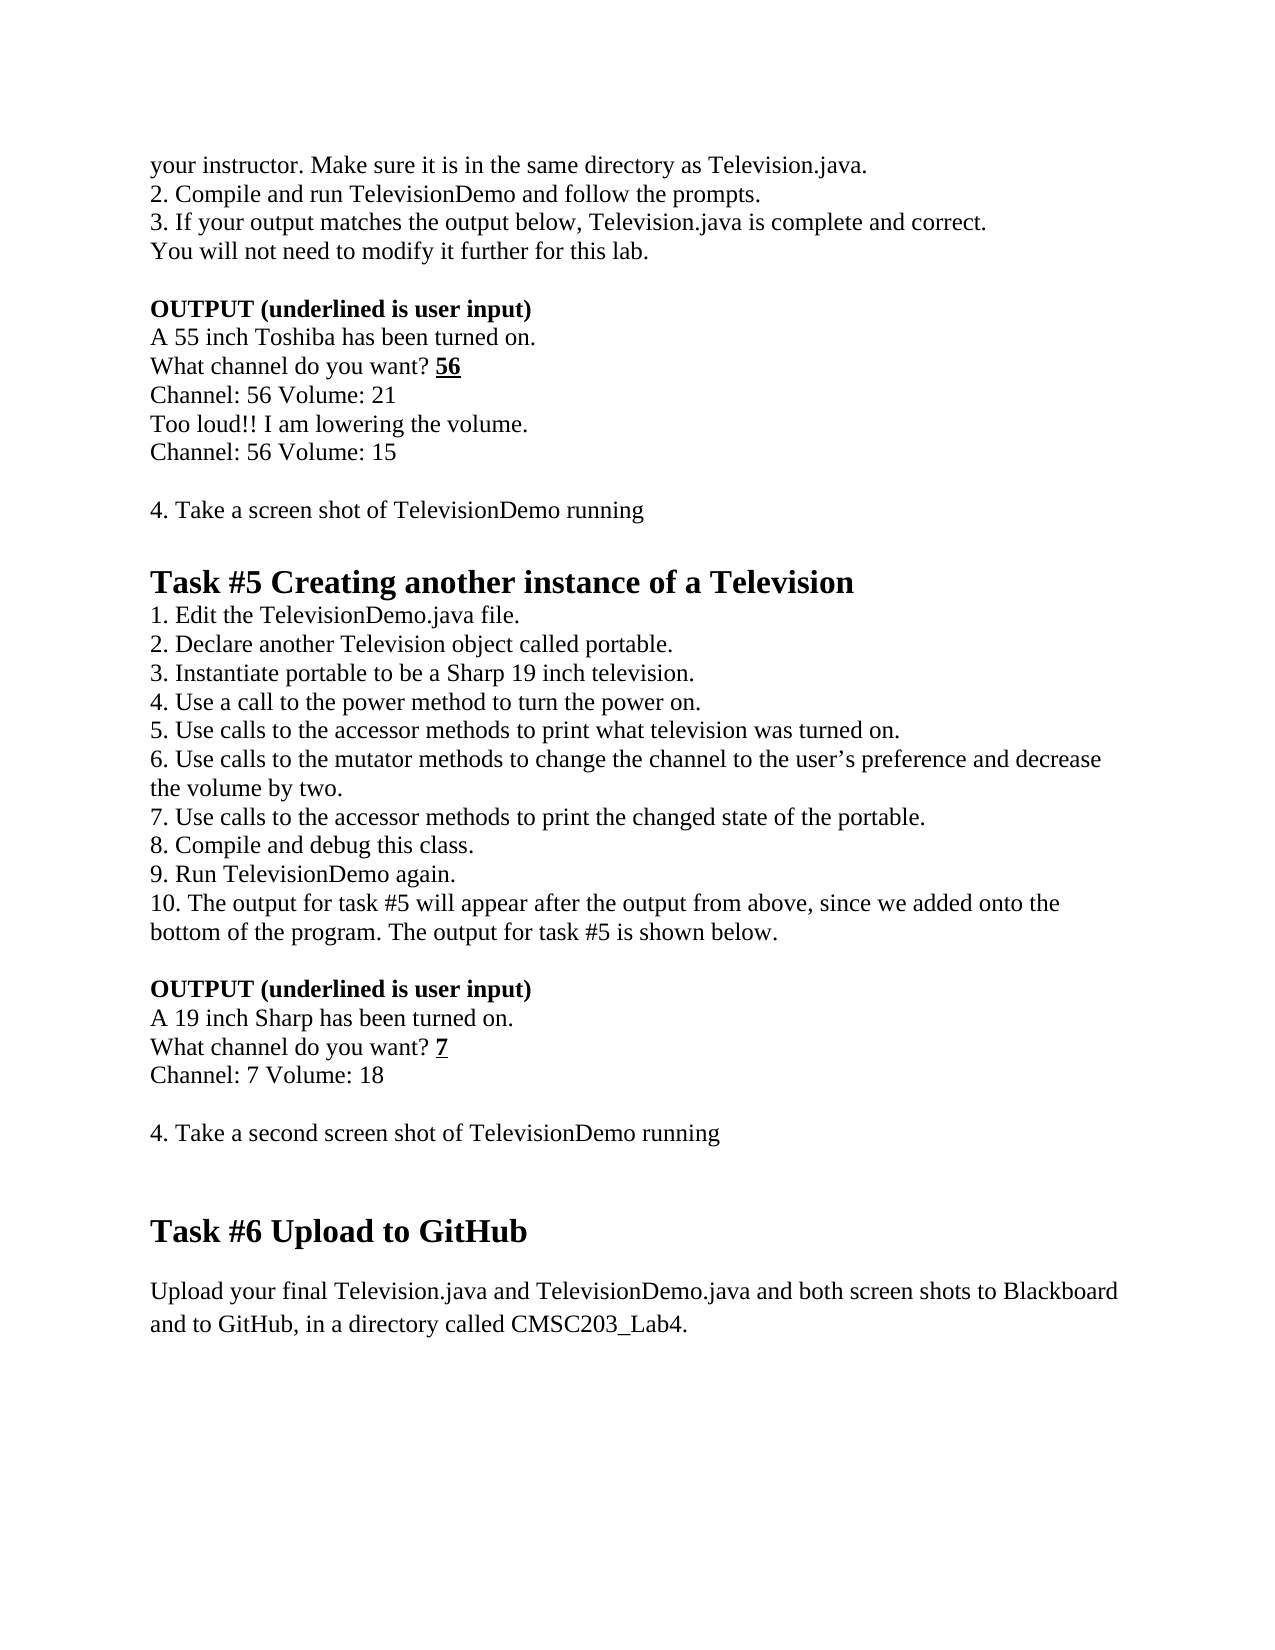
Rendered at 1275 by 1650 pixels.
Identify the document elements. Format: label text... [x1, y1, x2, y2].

text 4. Take a screen shot of TelevisionDemo running [150, 495, 1125, 524]
text 10. The output for task #5 will appear after the output from above, since we added onto the bottom of the program. The output for task #5 is shown below. [150, 888, 1125, 945]
text 9. Run TelevisionDemo again. [150, 859, 1125, 888]
text A 19 inch Sharp has been turned on. [150, 1003, 1125, 1032]
text Channel: 56 Volume: 15 [150, 437, 1125, 466]
text Task #5 Creating another instance of a Television [150, 562, 1125, 600]
text OUTPUT (underlined is user input) [150, 974, 1125, 1003]
text A 55 inch Toshiba has been turned on. [150, 322, 1125, 351]
text Upload your final Television.java and TelevisionDemo.java and both screen shots to Blackboard and to GitHub, in a directory called CMSC203_Lab4. [150, 1276, 1125, 1338]
text 3. If your output matches the output below, Television.java is complete and correct. [150, 207, 1125, 236]
text Task #6 Upload to GitHub [150, 1212, 1125, 1250]
text What channel do you want? 56 [150, 351, 1125, 380]
text 1. Edit the TelevisionDemo.java file. [150, 600, 1125, 629]
text 4. Use a call to the power method to turn the power on. [150, 687, 1125, 715]
text OUTPUT (underlined is user input) [150, 294, 1125, 322]
text Too loud!! I am lowering the volume. [150, 409, 1125, 437]
text 8. Compile and debug this class. [150, 830, 1125, 859]
text You will not need to modify it further for this lab. [150, 236, 1125, 265]
text Channel: 7 Volume: 18 [150, 1060, 1125, 1089]
text 3. Instantiate portable to be a Sharp 19 inch television. [150, 658, 1125, 687]
text Channel: 56 Volume: 21 [150, 380, 1125, 409]
text your instructor. Make sure it is in the same directory as Television.java. [150, 150, 1125, 179]
text 4. Take a second screen shot of TelevisionDemo running [150, 1118, 1125, 1147]
text 5. Use calls to the accessor methods to print what television was turned on. [150, 715, 1125, 744]
text 7. Use calls to the accessor methods to print the changed state of the portable. [150, 802, 1125, 830]
text 6. Use calls to the mutator methods to change the channel to the user’s preference and decrease the volume by two. [150, 744, 1125, 802]
text 2. Declare another Television object called portable. [150, 629, 1125, 658]
text 2. Compile and run TelevisionDemo and follow the prompts. [150, 179, 1125, 207]
text What channel do you want? 7 [150, 1032, 1125, 1060]
